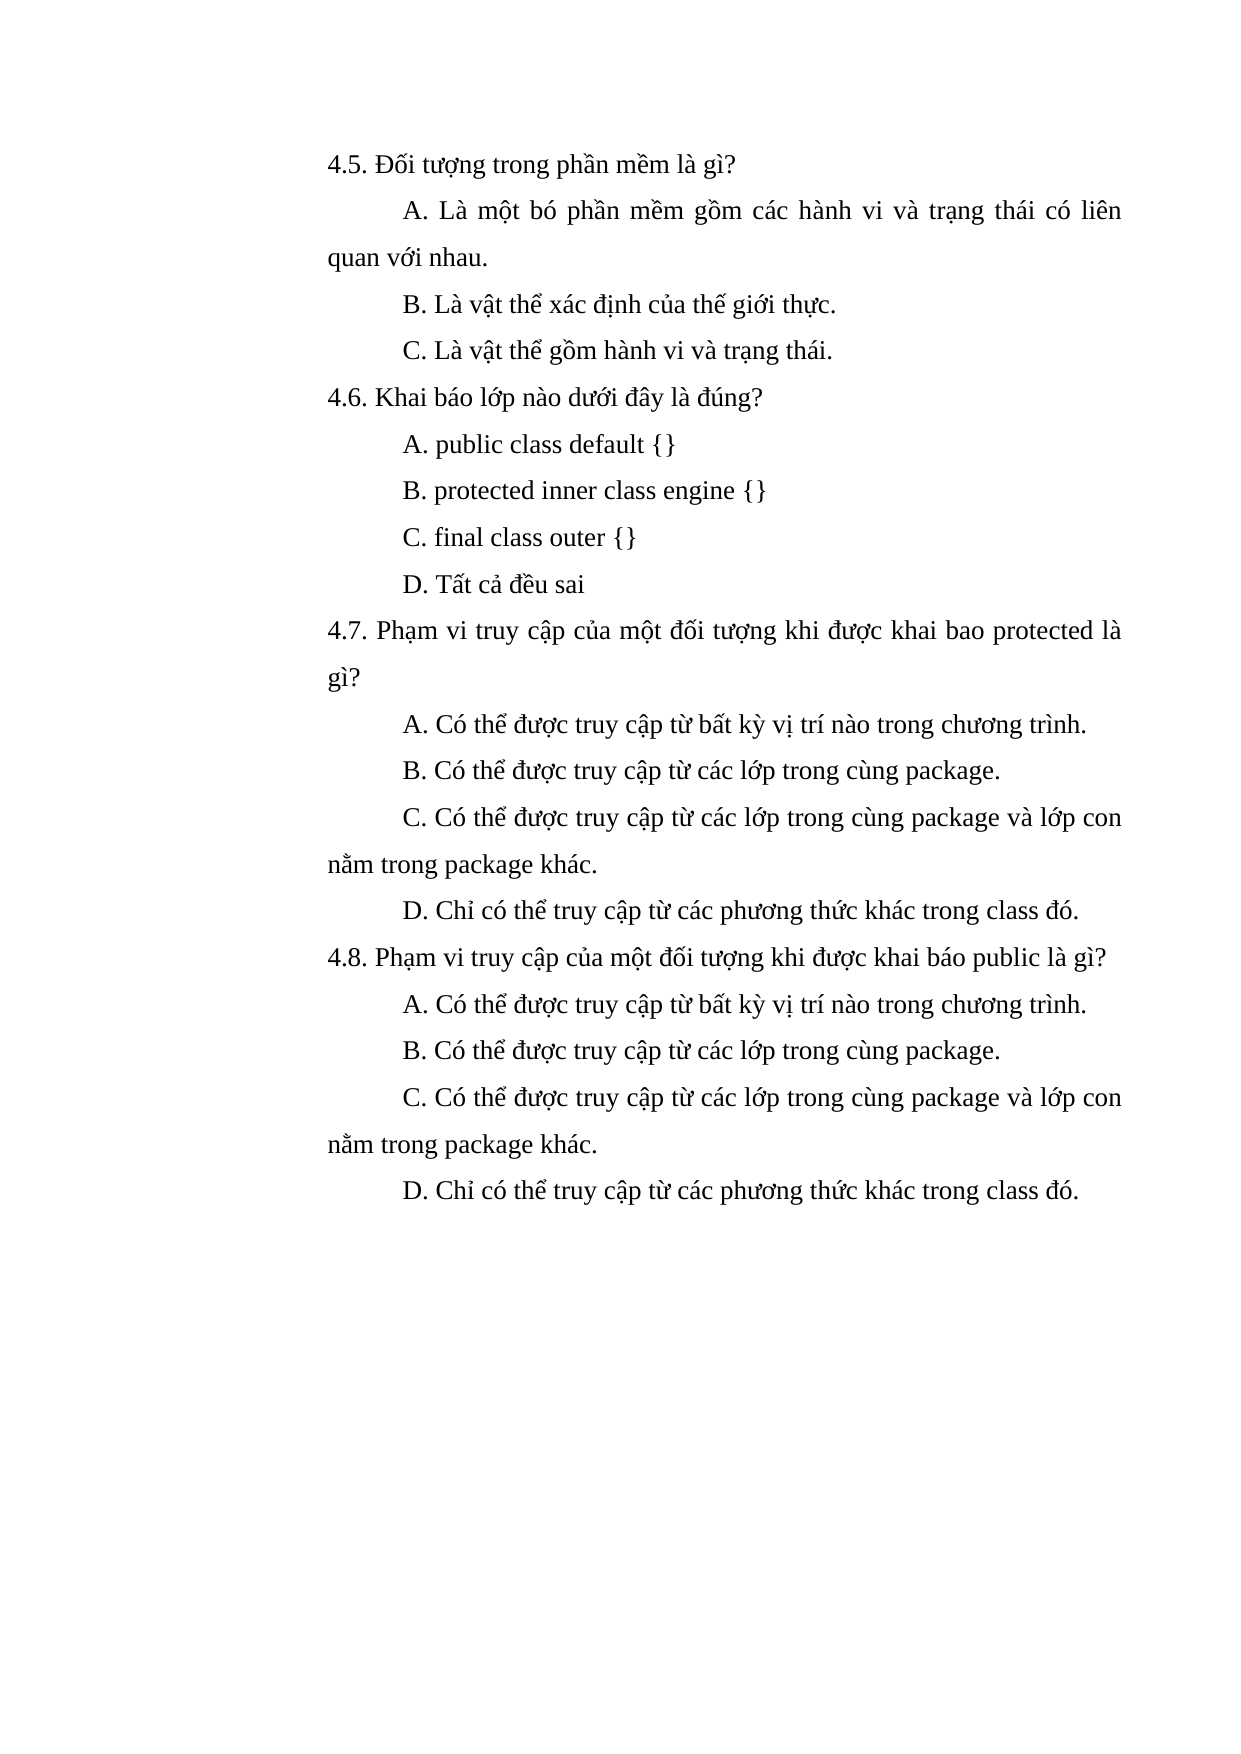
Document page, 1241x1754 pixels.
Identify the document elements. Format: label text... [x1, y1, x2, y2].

text 4.7. Phạm vi truy cập của một đối tượng khi được khai bao protected là gì? [327, 614, 1122, 692]
text D. Tất cả đều sai [327, 568, 1122, 599]
text A. Có thể được truy cập từ bất kỳ vị trí nào trong chương trình. [327, 988, 1122, 1019]
text C. final class outer {} [327, 521, 1122, 552]
text B. Có thể được truy cập từ các lớp trong cùng package. [327, 754, 1122, 786]
text C. Có thể được truy cập từ các lớp trong cùng package và lớp con nằm trong package khác. [327, 801, 1122, 879]
text A. Có thể được truy cập từ bất kỳ vị trí nào trong chương trình. [327, 708, 1122, 739]
text B. Là vật thể xác định của thế giới thực. [327, 288, 1122, 319]
text B. protected inner class engine {} [327, 474, 1122, 506]
text 4.5. Đối tượng trong phần mềm là gì? [327, 148, 1122, 179]
text D. Chỉ có thể truy cập từ các phương thức khác trong class đó. [327, 894, 1122, 926]
text 4.6. Khai báo lớp nào dưới đây là đúng? [252, 381, 1122, 412]
text A. Là một bó phần mềm gồm các hành vi và trạng thái có liên quan với nhau. [327, 194, 1122, 272]
text 4.8. Phạm vi truy cập của một đối tượng khi được khai báo public là gì? [327, 941, 1122, 972]
text C. Là vật thể gồm hành vi và trạng thái. [327, 334, 1122, 366]
text C. Có thể được truy cập từ các lớp trong cùng package và lớp con nằm trong package khác. [327, 1081, 1122, 1159]
text A. public class default {} [327, 428, 1122, 459]
text D. Chỉ có thể truy cập từ các phương thức khác trong class đó. [327, 1174, 1122, 1206]
text B. Có thể được truy cập từ các lớp trong cùng package. [327, 1034, 1122, 1066]
